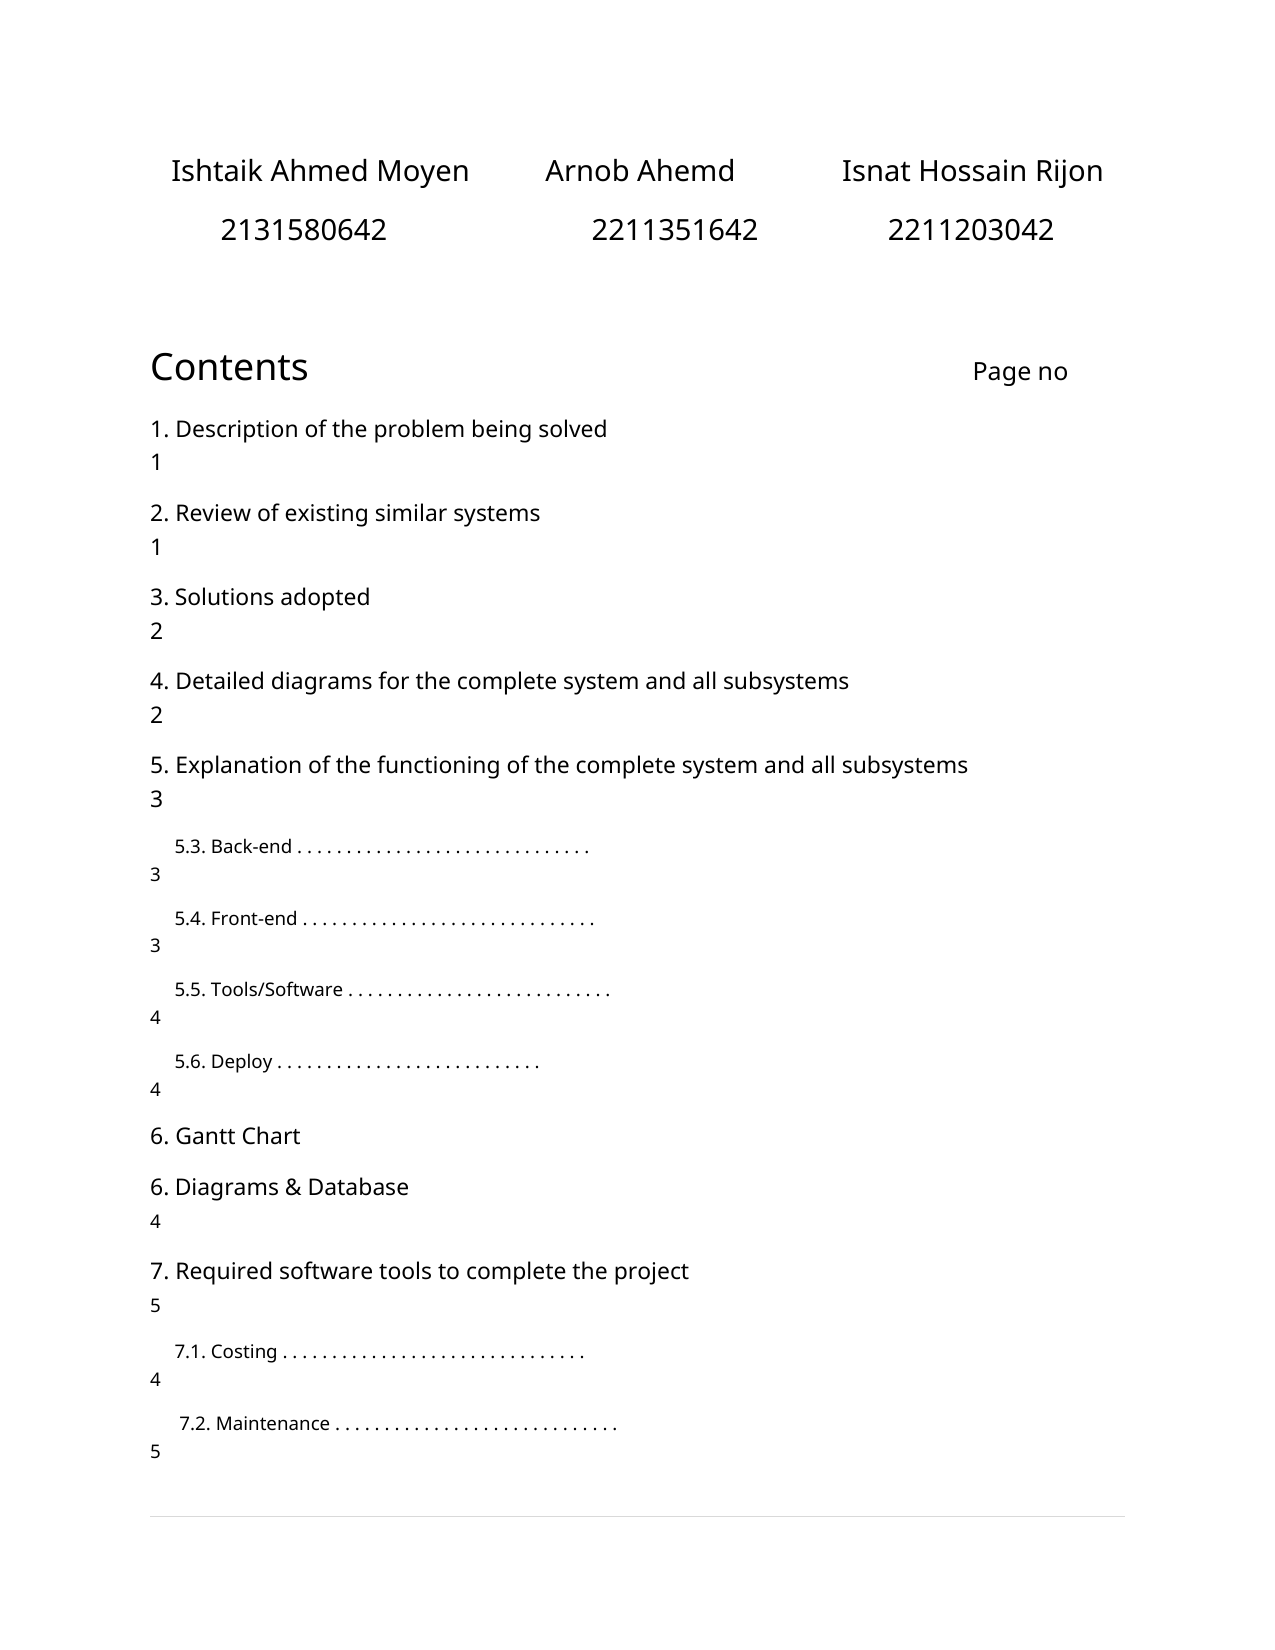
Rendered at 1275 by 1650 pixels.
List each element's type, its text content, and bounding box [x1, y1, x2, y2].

text 6. Diagrams & Database 4 [150, 1170, 1125, 1235]
text 5.4. Front-end . . . . . . . . . . . . . . . . . . . . . . . . . . . . . . 3 [150, 905, 1125, 958]
text Ishtaik Ahmed Moyen Arnob Ahemd Isnat Hossain Rijon [150, 150, 1125, 190]
text Contents Page no [150, 341, 1125, 392]
text 2131580642 2211351642 2211203042 [150, 209, 1125, 249]
text 7.2. Maintenance . . . . . . . . . . . . . . . . . . . . . . . . . . . . . 5 [150, 1410, 1125, 1463]
text 5.6. Deploy . . . . . . . . . . . . . . . . . . . . . . . . . . . 4 [150, 1048, 1125, 1101]
text 5.5. Tools/Software . . . . . . . . . . . . . . . . . . . . . . . . . . . 4 [150, 977, 1125, 1030]
text 6. Gantt Chart [150, 1120, 1125, 1151]
text 7. Required software tools to complete the project 5 [150, 1254, 1125, 1319]
text 4. Detailed diagrams for the complete system and all subsystems 2 [150, 665, 1125, 730]
text 7.1. Costing . . . . . . . . . . . . . . . . . . . . . . . . . . . . . . . 4 [150, 1339, 1125, 1392]
text 2. Review of existing similar systems 1 [150, 497, 1125, 562]
text 5. Explanation of the functioning of the complete system and all subsystems 3 [150, 749, 1125, 814]
text 5.3. Back-end . . . . . . . . . . . . . . . . . . . . . . . . . . . . . . 3 [150, 833, 1125, 886]
text 1. Description of the problem being solved 1 [150, 412, 1125, 477]
text 3. Solutions adopted 2 [150, 581, 1125, 646]
